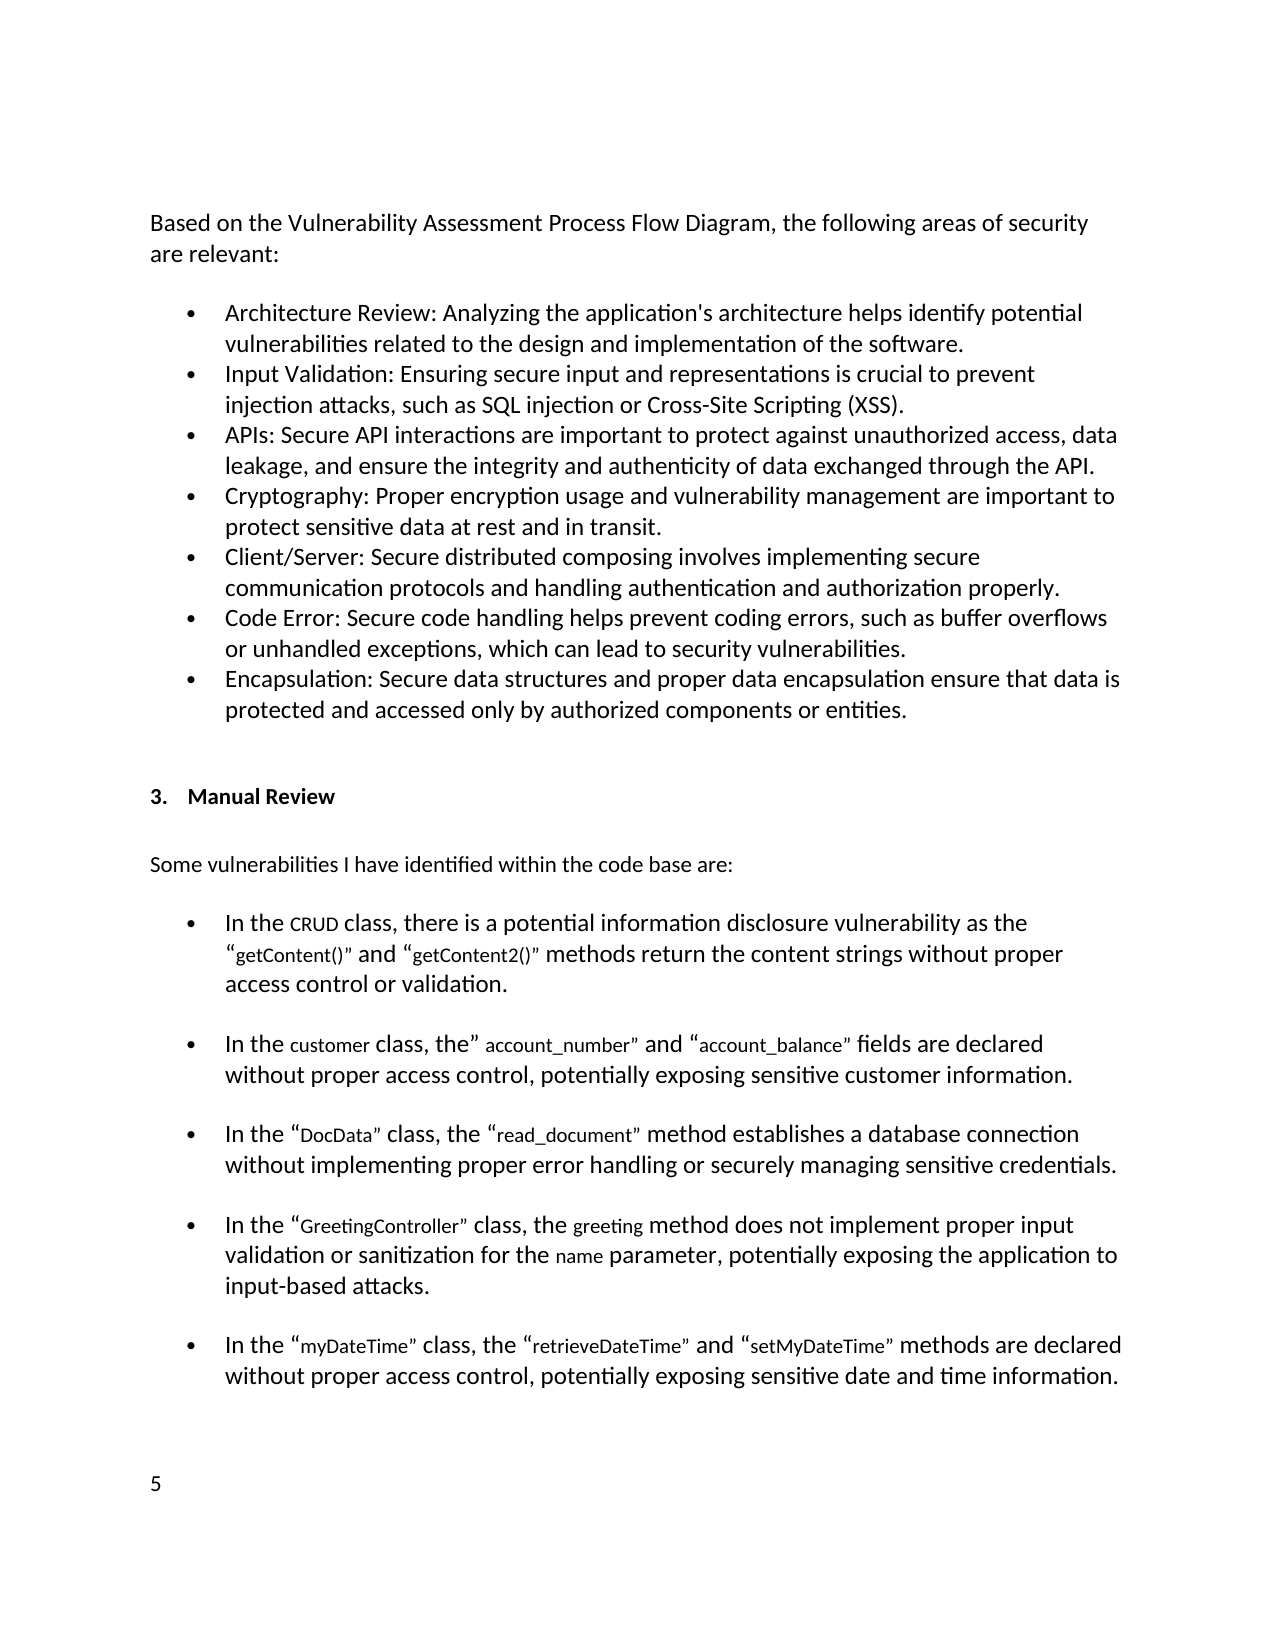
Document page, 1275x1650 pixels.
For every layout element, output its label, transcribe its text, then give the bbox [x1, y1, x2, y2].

list In the customer class, the” account_number” and “account_balance” fields are declared without proper access control, potentially exposing sensitive customer information. [187, 1028, 1125, 1089]
list Encapsulation: Secure data structures and proper data encapsulation ensure that data is protected and accessed only by authorized components or entities. [187, 664, 1125, 725]
list Cryptography: Proper encryption usage and vulnerability management are important to protect sensitive data at rest and in transit. [187, 481, 1125, 542]
list In the CRUD class, there is a potential information disclosure vulnerability as the “getContent()” and “getContent2()” methods return the content strings without proper access control or validation. [187, 908, 1125, 999]
list Client/Server: Secure distributed composing involves implementing secure communication protocols and handling authentication and authorization properly. [187, 542, 1125, 603]
list APIs: Secure API interactions are important to protect against unauthorized access, data leakage, and ensure the integrity and authenticity of data exchanged through the API. [187, 419, 1125, 481]
list In the “GreetingController” class, the greeting method does not implement proper input validation or sanitization for the name parameter, potentially exposing the application to input-based attacks. [187, 1209, 1125, 1300]
list Input Validation: Ensuring secure input and representations is crucial to prevent injection attacks, such as SQL injection or Cross-Site Scripting (XSS). [187, 358, 1125, 419]
subtitle Manual Review [150, 782, 1125, 810]
list In the “DocData” class, the “read_document” method establishes a database connection without implementing proper error handling or securely managing sensitive credentials. [187, 1118, 1125, 1179]
text Some vulnerabilities I have identified within the code base are: [150, 850, 1125, 878]
list Architecture Review: Analyzing the application's architecture helps identify potential vulnerabilities related to the design and implementation of the software. [187, 297, 1125, 358]
list Code Error: Secure code handling helps prevent coding errors, such as buffer overflows or unhandled exceptions, which can lead to security vulnerabilities. [187, 603, 1125, 664]
list In the “myDateTime” class, the “retrieveDateTime” and “setMyDateTime” methods are declared without proper access control, potentially exposing sensitive date and time information. [187, 1329, 1125, 1391]
text Based on the Vulnerability Assessment Process Flow Diagram, the following areas of security are relevant: [150, 207, 1125, 268]
